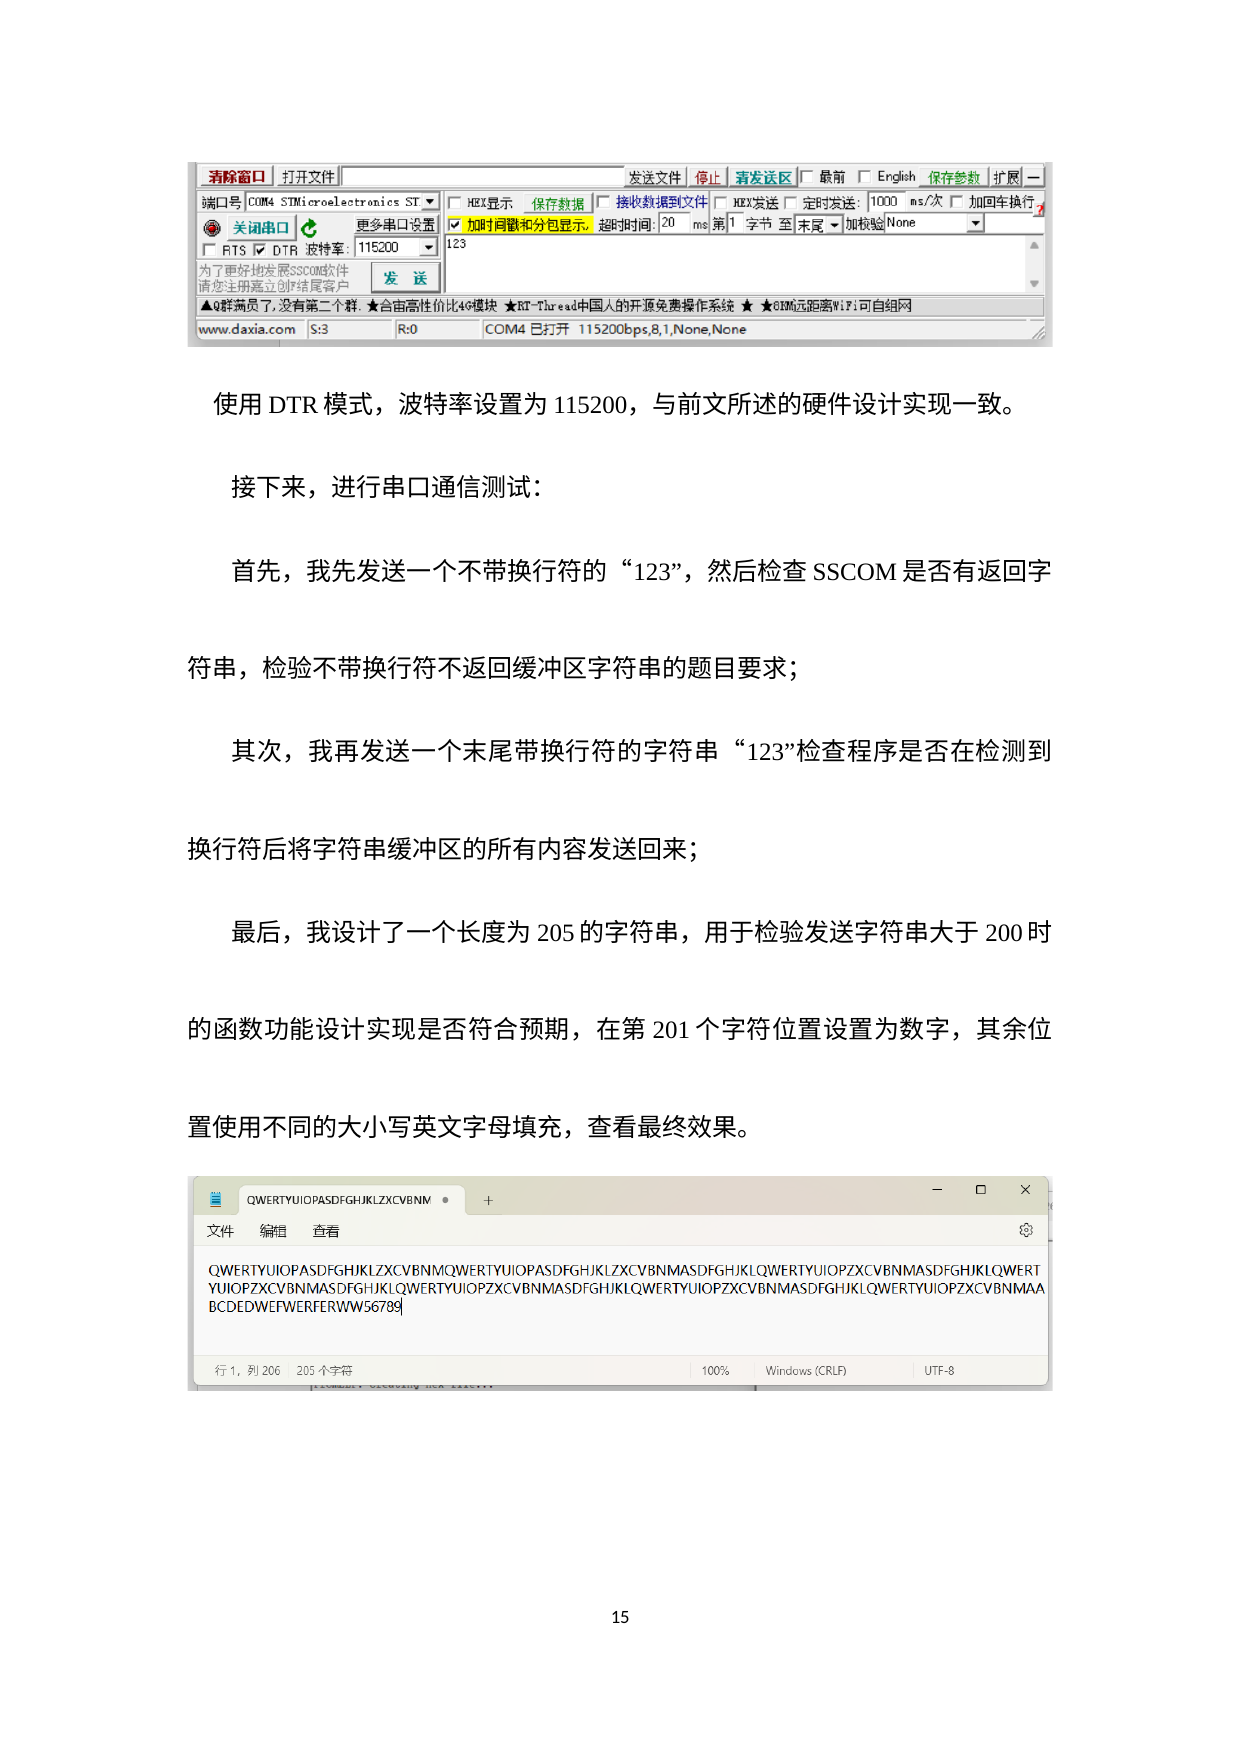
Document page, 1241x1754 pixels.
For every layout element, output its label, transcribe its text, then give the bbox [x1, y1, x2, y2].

picture [187, 1176, 1053, 1391]
picture [187, 162, 1053, 347]
text 最后，我设计了一个长度为205的字符串，用于检验发送字符串大于200时的函数功能设计实现是否符合预期，在第201个字符位置设置为数字，其余位置使用不同的大小写英文字母填充，查看最终效果。 [187, 898, 1053, 1158]
text 首先，我先发送一个不带换行符的“123”，然后检查SSCOM是否有返回字符串，检验不带换行符不返回缓冲区字符串的题目要求； [187, 537, 1053, 699]
text 其次，我再发送一个末尾带换行符的字符串“123”检查程序是否在检测到换行符后将字符串缓冲区的所有内容发送回来； [187, 717, 1053, 880]
text 接下来，进行串口通信测试： [187, 453, 1053, 518]
text 使用DTR模式，波特率设置为115200，与前文所述的硬件设计实现一致。 [187, 370, 1053, 435]
